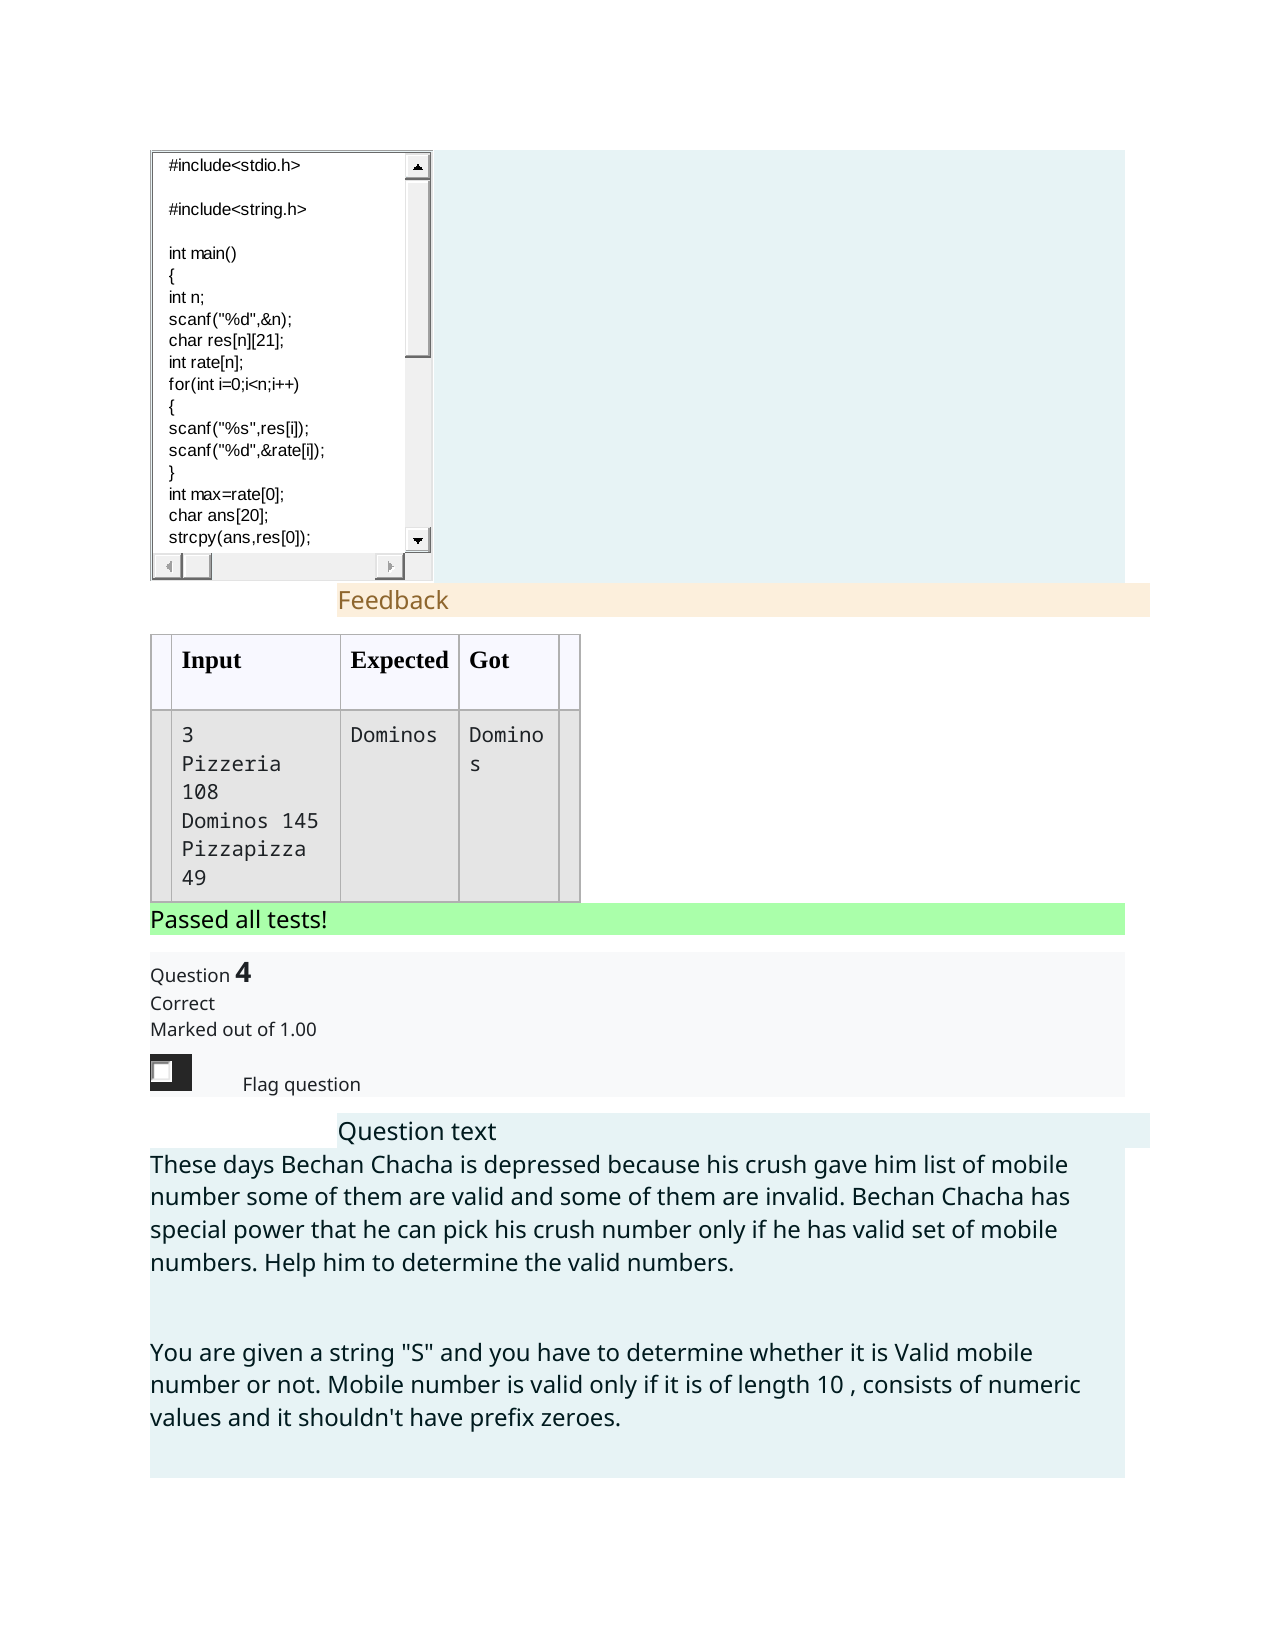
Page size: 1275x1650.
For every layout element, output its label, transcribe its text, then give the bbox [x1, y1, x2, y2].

table_header [152, 635, 171, 709]
text Flag question [150, 1041, 1125, 1097]
text Question 4 [150, 952, 1125, 990]
table_cell [560, 711, 579, 901]
table_header Got [460, 635, 558, 709]
text Passed all tests! [150, 903, 1125, 935]
text These days Bechan Chacha is depressed because his crush gave him list of mobile number some of them are valid and some of them are invalid. Bechan Chacha has special power that he can pick his crush number only if he has valid set of mobile numbers. Help him to determine the valid numbers. [150, 1148, 1125, 1278]
table_header Expected [341, 635, 458, 709]
table_header [560, 635, 579, 709]
table_header Input [172, 635, 340, 709]
table_cell [152, 711, 171, 901]
text Marked out of 1.00 [150, 1016, 1125, 1041]
table_cell 3 Pizzeria 108 Dominos 145 Pizzapizza 49 [172, 711, 340, 901]
text Feedback [337, 583, 1150, 617]
table_cell Dominos [341, 711, 458, 901]
text Correct [150, 990, 1125, 1016]
text You are given a string "S" and you have to determine whether it is Valid mobile number or not. Mobile number is valid only if it is of length 10 , consists of numeric values and it shouldn't have prefix zeroes. [150, 1336, 1125, 1433]
text Question text [337, 1113, 1150, 1148]
table_cell Dominos [460, 711, 558, 901]
